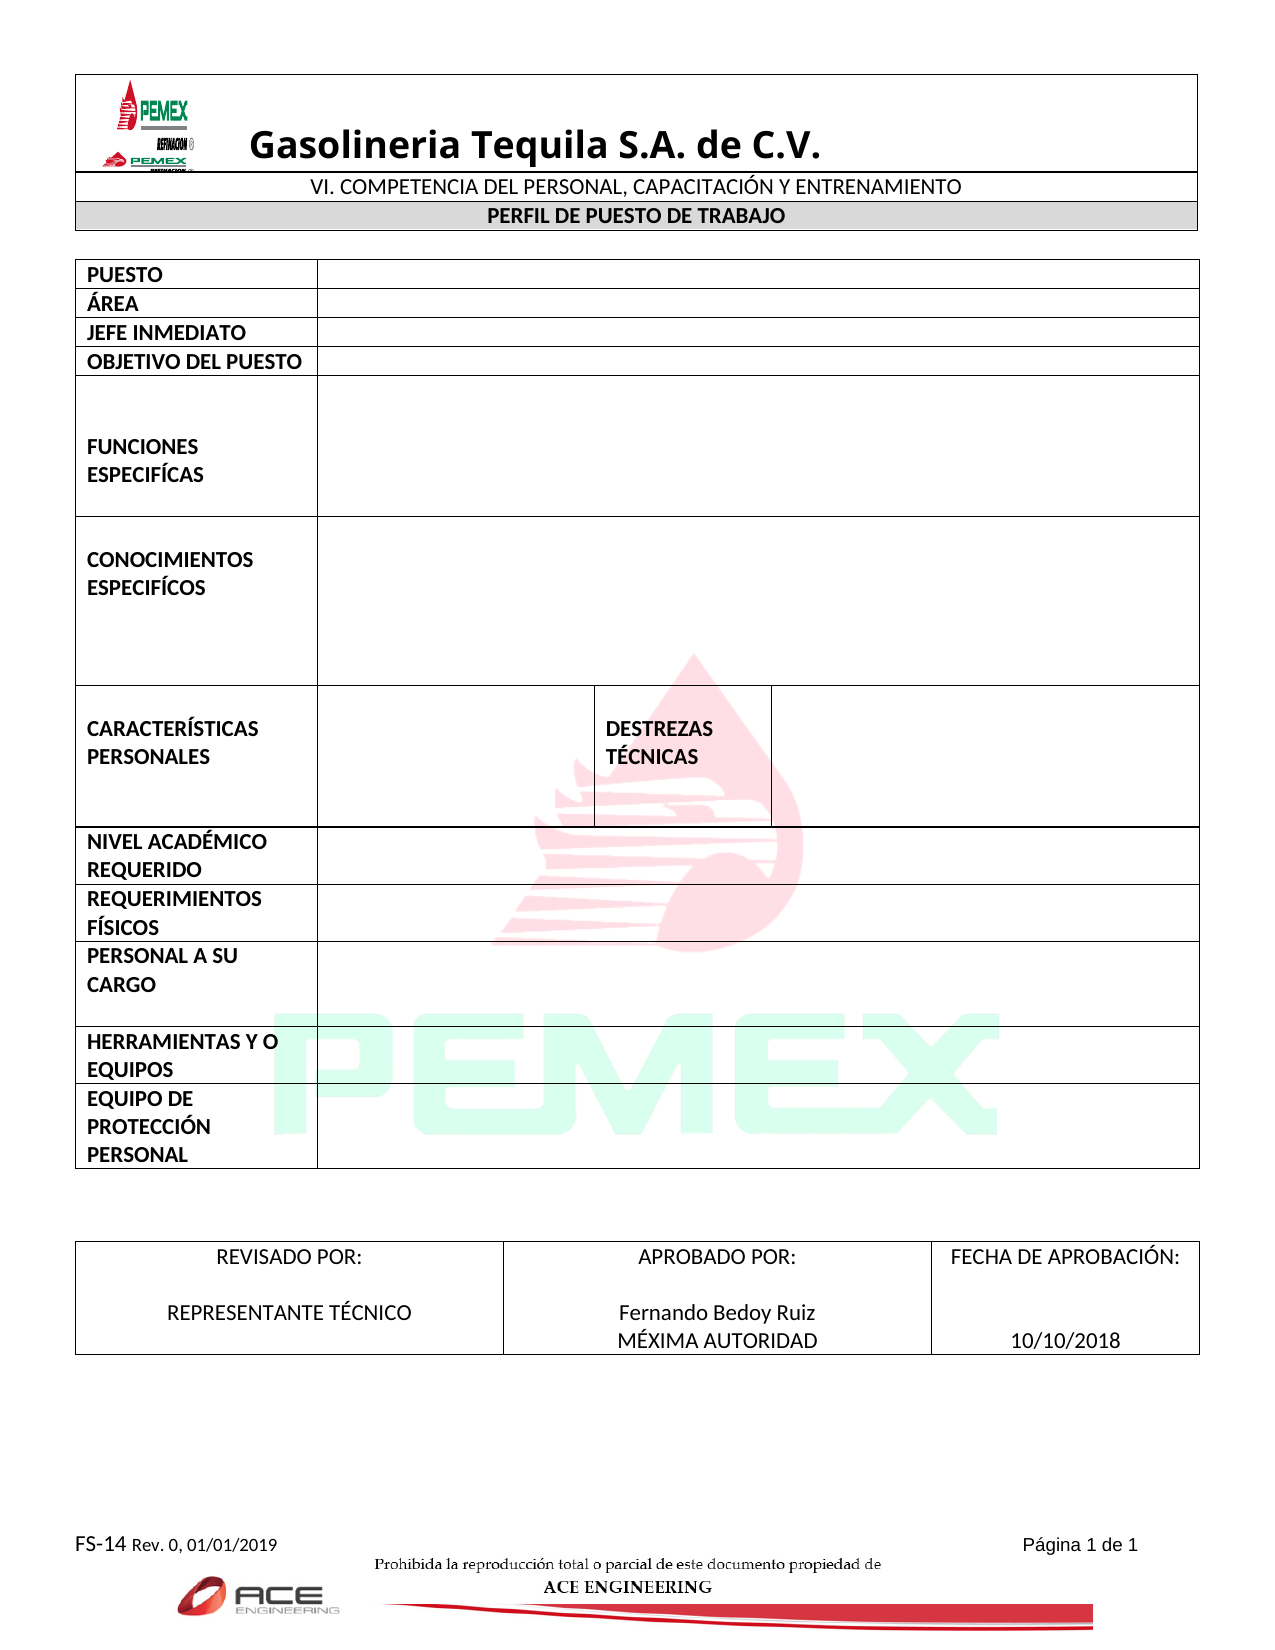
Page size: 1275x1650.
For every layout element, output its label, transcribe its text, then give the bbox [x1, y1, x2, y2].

table_cell CONOCIMIENTOS ESPECIFÍCOS [76, 517, 317, 685]
table_cell JEFE INMEDIATO [76, 318, 317, 346]
table_cell [318, 376, 1199, 516]
table_cell [318, 347, 1199, 375]
table_header FECHA DE APROBACIÓN: [932, 1242, 1199, 1298]
table_cell [318, 1027, 1199, 1083]
table_cell HERRAMIENTAS Y O EQUIPOS [76, 1027, 317, 1083]
table_cell [318, 318, 1199, 346]
table_cell OBJETIVO DEL PUESTO [76, 347, 317, 375]
table_cell PERSONAL A SU CARGO [76, 942, 317, 1026]
table_header REVISADO POR: [76, 1242, 503, 1298]
table_cell Fernando Bedoy Ruiz MÉXIMA AUTORIDAD [504, 1298, 931, 1354]
table_cell REQUERIMIENTOS FÍSICOS [76, 885, 317, 941]
table_cell [318, 289, 1199, 317]
table_cell [318, 1084, 1199, 1168]
table_cell [318, 828, 1199, 883]
table_cell CARACTERÍSTICAS PERSONALES [76, 686, 317, 826]
table_cell [318, 517, 1199, 685]
table_cell [318, 885, 1199, 941]
table_cell EQUIPO DE PROTECCIÓN PERSONAL [76, 1084, 317, 1168]
table_cell 10/10/2018 [932, 1298, 1199, 1354]
picture [173, 1555, 1094, 1631]
table_cell DESTREZAS TÉCNICAS [595, 686, 771, 826]
table_cell [318, 686, 594, 826]
table_cell NIVEL ACADÉMICO REQUERIDO [76, 828, 317, 883]
table_cell [772, 686, 1199, 826]
table_header PUESTO [76, 260, 317, 288]
table_header APROBADO POR: [504, 1242, 931, 1298]
table_cell REPRESENTANTE TÉCNICO [76, 1298, 503, 1354]
table_header [318, 260, 1199, 288]
table_cell FUNCIONES ESPECIFÍCAS [76, 376, 317, 516]
table_cell [318, 942, 1199, 1026]
table_cell ÁREA [76, 289, 317, 317]
